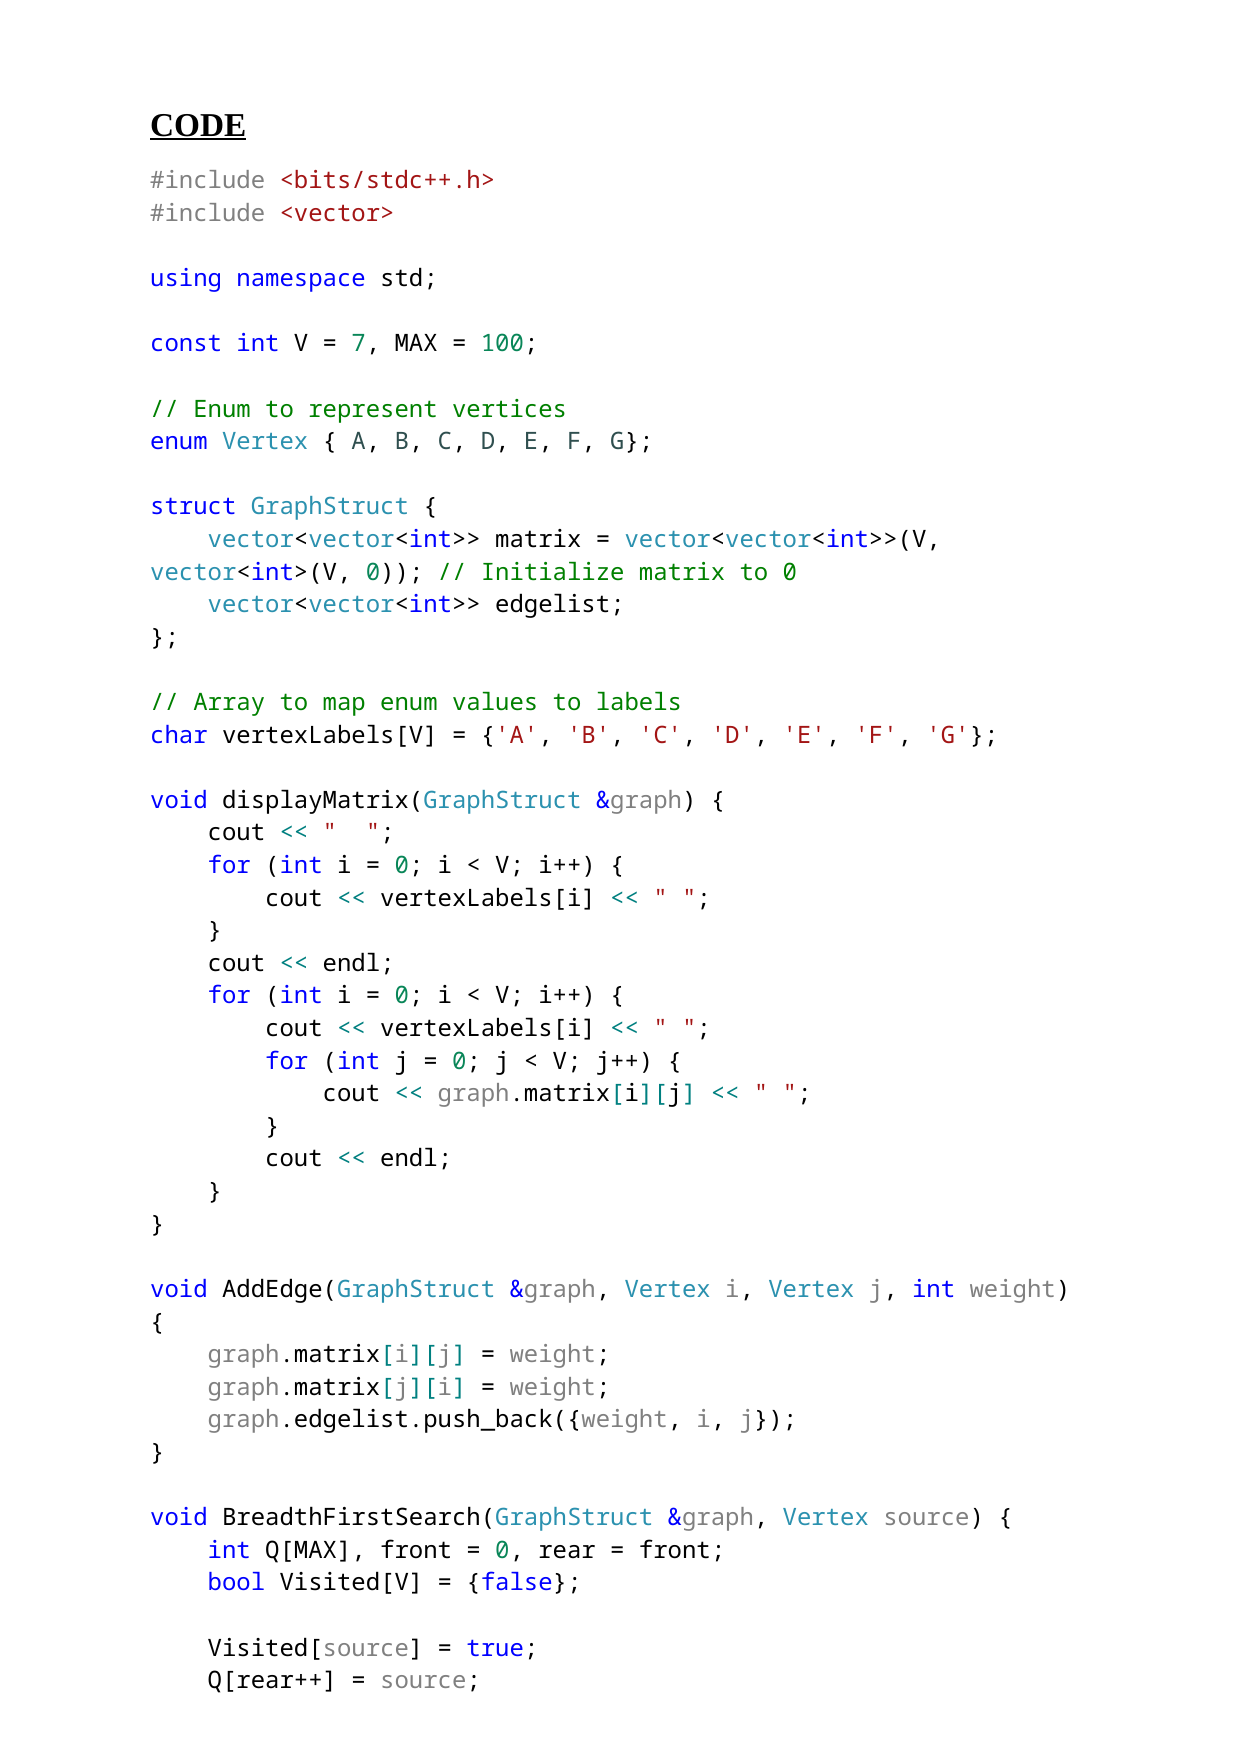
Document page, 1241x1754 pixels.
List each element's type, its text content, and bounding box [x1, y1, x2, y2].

text Q[rear++] = source; [150, 1663, 1090, 1696]
text CODE [150, 105, 1090, 143]
text using namespace std; [150, 261, 1090, 293]
text // Enum to represent vertices [150, 391, 1090, 424]
text const int V = 7, MAX = 100; [150, 326, 1090, 359]
text }; [150, 619, 1090, 652]
text graph.edgelist.push_back({weight, i, j}); [150, 1402, 1090, 1435]
text for (int j = 0; j < V; j++) { [150, 1043, 1090, 1076]
text graph.matrix[i][j] = weight; [150, 1337, 1090, 1369]
text } [150, 1174, 1090, 1206]
text Visited[source] = true; [150, 1630, 1090, 1663]
text } [150, 1206, 1090, 1239]
text } [150, 1435, 1090, 1467]
text graph.matrix[j][i] = weight; [150, 1369, 1090, 1402]
text for (int i = 0; i < V; i++) { [150, 848, 1090, 880]
text // Array to map enum values to labels [150, 685, 1090, 717]
text vector<vector<int>> edgelist; [150, 587, 1090, 619]
text struct GraphStruct { [150, 489, 1090, 522]
text int Q[MAX], front = 0, rear = front; [150, 1532, 1090, 1565]
text cout << vertexLabels[i] << " "; [150, 1011, 1090, 1043]
text for (int i = 0; i < V; i++) { [150, 978, 1090, 1011]
text #include <bits/stdc++.h> [150, 163, 1090, 196]
text } [150, 1109, 1090, 1141]
text char vertexLabels[V] = {'A', 'B', 'C', 'D', 'E', 'F', 'G'}; [150, 717, 1090, 750]
text void AddEdge(GraphStruct &graph, Vertex i, Vertex j, int weight) { [150, 1272, 1090, 1337]
text void BreadthFirstSearch(GraphStruct &graph, Vertex source) { [150, 1500, 1090, 1532]
text cout << vertexLabels[i] << " "; [150, 880, 1090, 913]
text cout << endl; [150, 946, 1090, 978]
text void displayMatrix(GraphStruct &graph) { [150, 783, 1090, 815]
text cout << endl; [150, 1141, 1090, 1174]
text vector<vector<int>> matrix = vector<vector<int>>(V, vector<int>(V, 0)); // Initialize matrix to 0 [150, 522, 1090, 587]
text } [150, 913, 1090, 946]
text cout << graph.matrix[i][j] << " "; [150, 1076, 1090, 1109]
text bool Visited[V] = {false}; [150, 1565, 1090, 1598]
text enum Vertex { A, B, C, D, E, F, G}; [150, 424, 1090, 457]
text #include <vector> [150, 196, 1090, 228]
text cout << " "; [150, 815, 1090, 848]
